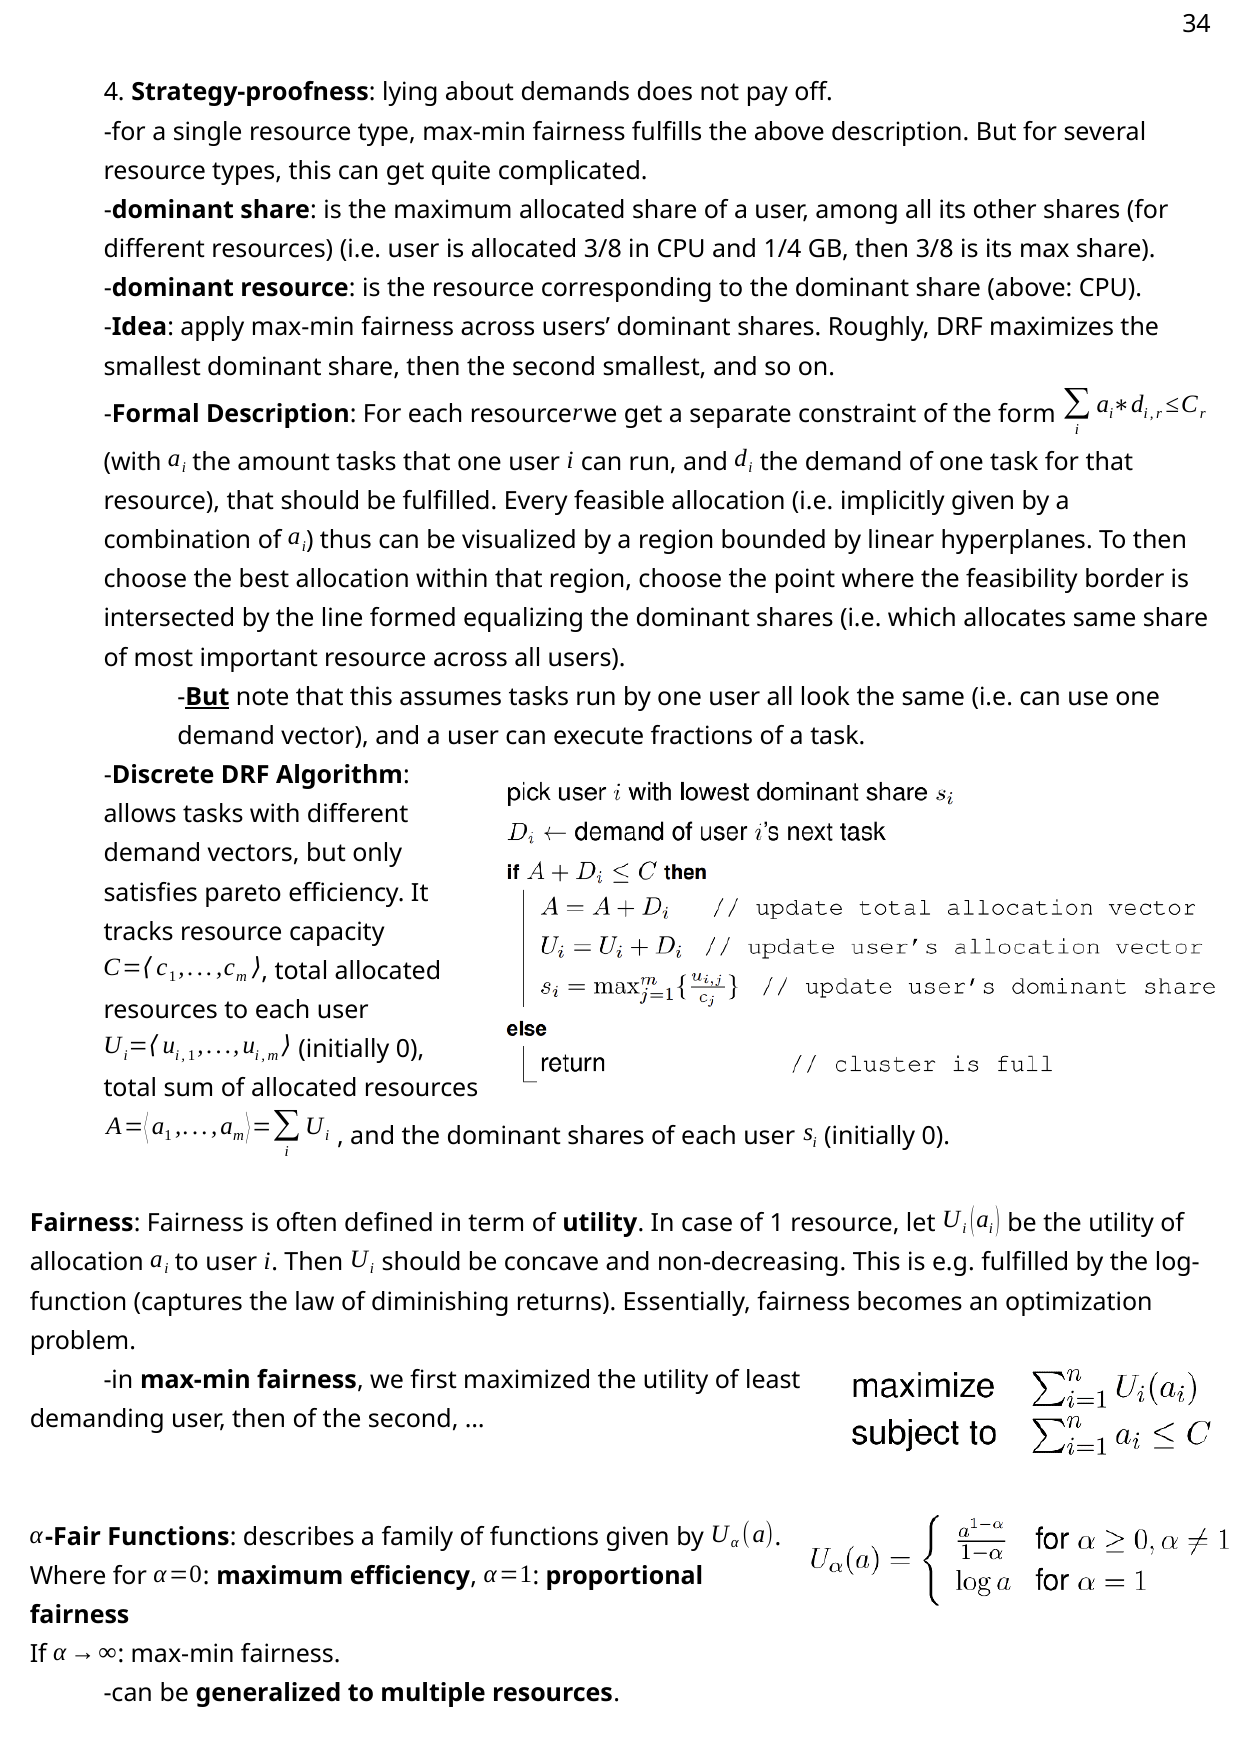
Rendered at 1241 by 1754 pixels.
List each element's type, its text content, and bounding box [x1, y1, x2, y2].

text -Idea: apply max-min fairness across users’ dominant shares. Roughly, DRF maximizes the smallest dominant share, then the second smallest, and so on. [103, 309, 1211, 382]
text -Fair Functions: describes a family of functions given by . [29, 1518, 800, 1552]
text Fairness: Fairness is often defined in term of utility. In case of 1 resource, let be the utility of allocation to user . Then should be concave and non-decreasing. This is e.g. fulfilled by the log-function (captures the law of diminishing returns). Essentially, fairness becomes an optimization problem. [29, 1204, 1211, 1356]
picture [498, 773, 1219, 1090]
text 4. Strategy-proofness: lying about demands does not pay off. [103, 74, 1211, 108]
text -can be generalized to multiple resources. [29, 1675, 1211, 1709]
text Where for : maximum efficiency, : proportional fairness [29, 1557, 1211, 1631]
picture [800, 1515, 1238, 1609]
text -in max-min fairness, we first maximized the utility of least demanding user, then of the second, … [29, 1362, 844, 1435]
text If : max-min fairness. [29, 1636, 1211, 1670]
text -dominant share: is the maximum allocated share of a user, among all its other shares (for different resources) (i.e. user is allocated 3/8 in CPU and 1/4 GB, then 3/8 is its max share). [103, 192, 1211, 265]
text -But note that this assumes tasks run by one user all look the same (i.e. can use one demand vector), and a user can execute fractions of a task. [177, 678, 1211, 752]
text -Formal Description: For each resourcewe get a separate constraint of the form (with the amount tasks that one user can run, and the demand of one task for that resource), that should be fulfilled. Every feasible allocation (i.e. implicitly given by a combination of ) thus can be visualized by a region bounded by linear hyperplanes. To then choose the best allocation within that region, choose the point where the feasibility border is intersected by the line formed equalizing the dominant shares (i.e. which allocates same share of most important resource across all users). [103, 387, 1211, 673]
picture [844, 1362, 1211, 1462]
text -for a single resource type, max-min fairness fulfills the above description. But for several resource types, this can get quite complicated. [103, 113, 1211, 186]
text -dominant resource: is the resource corresponding to the dominant share (above: CPU). [103, 270, 1211, 304]
